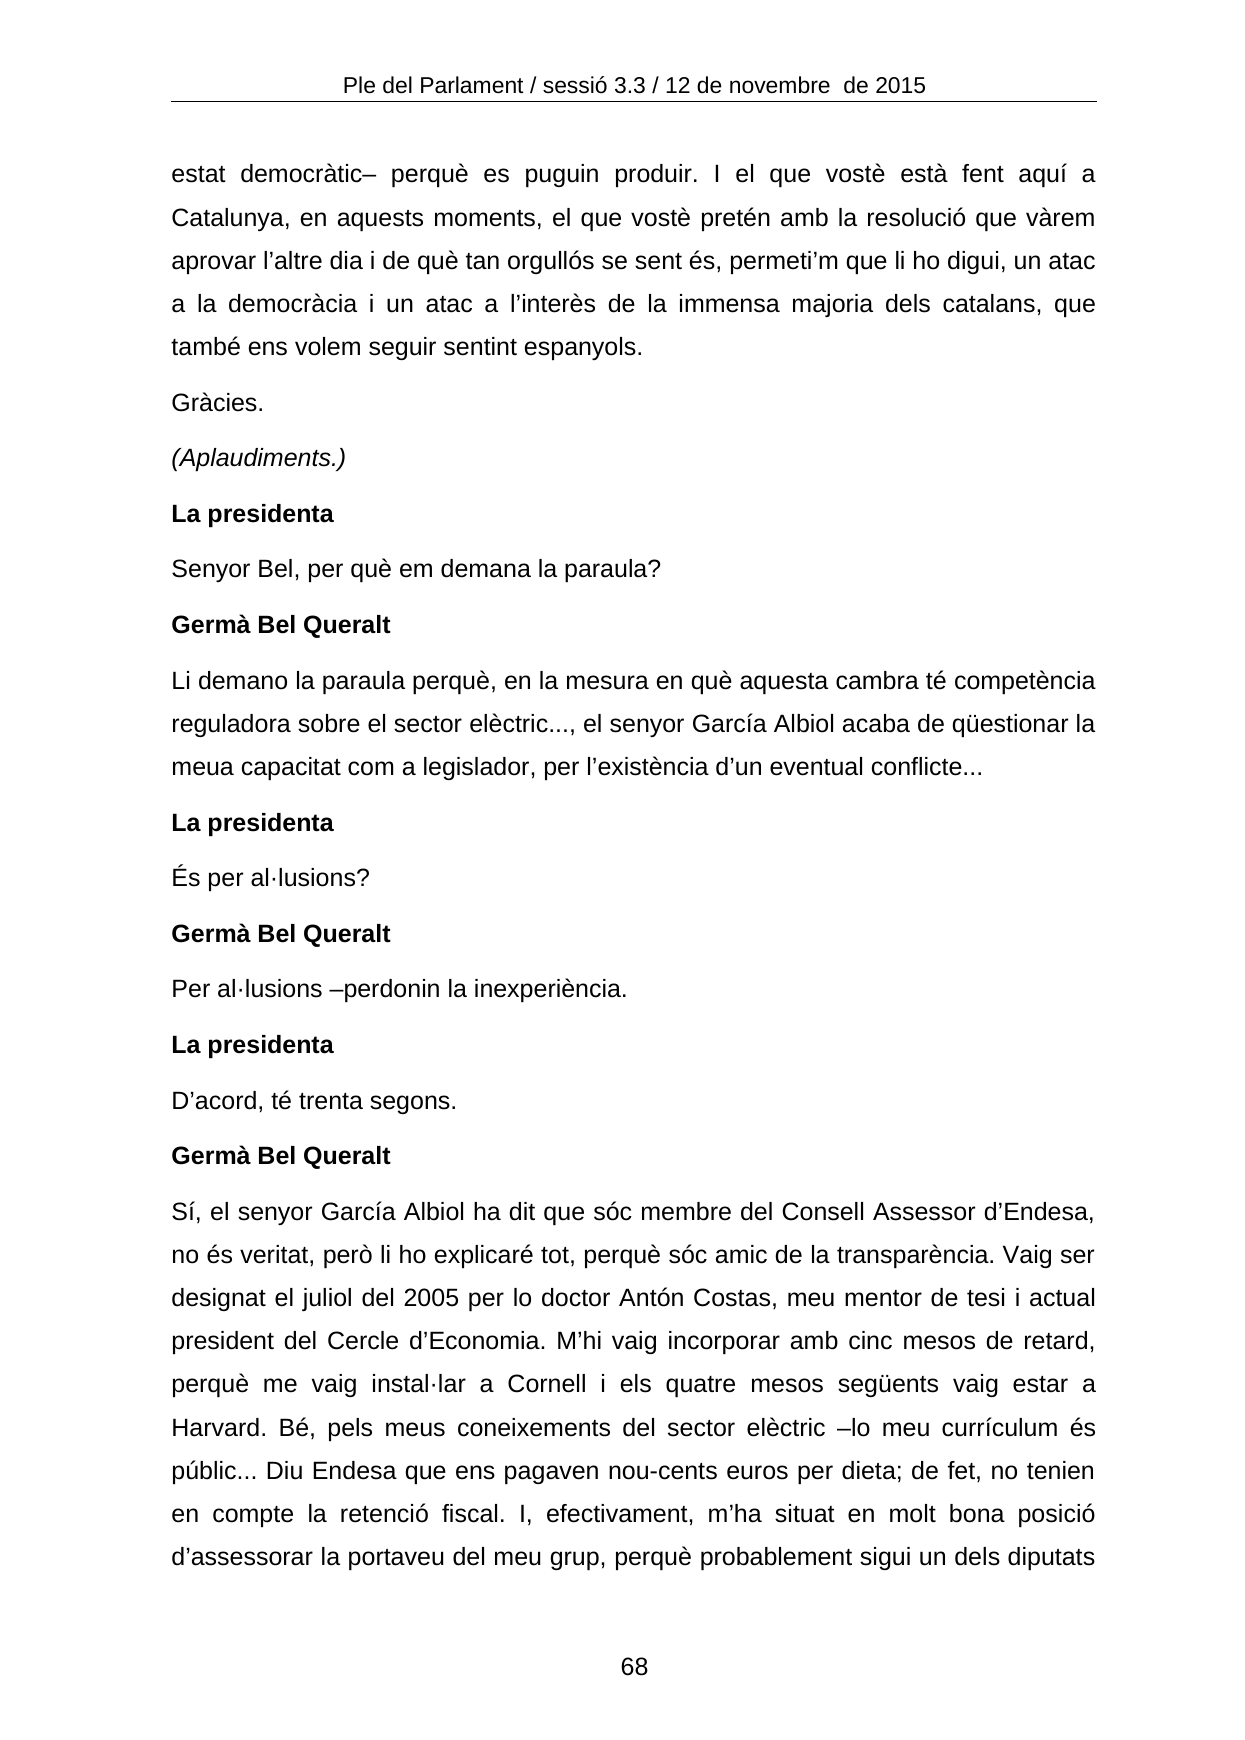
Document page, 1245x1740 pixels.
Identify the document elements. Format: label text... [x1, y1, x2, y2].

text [171, 159, 1097, 361]
text (Aplaudiments.) [171, 443, 1097, 472]
text D’acord, té trenta segons. [171, 1086, 1097, 1114]
text Gràcies. [171, 388, 1097, 416]
text La presidenta [171, 1030, 1097, 1059]
text Germà Bel Queralt [171, 610, 1097, 639]
text Germà Bel Queralt [171, 1141, 1097, 1170]
text Per al·lusions –perdonin la inexperiència. [171, 974, 1097, 1003]
text És per al·lusions? [171, 863, 1097, 892]
text Germà Bel Queralt [171, 919, 1097, 948]
text Li demano la paraula perquè, en la mesura en què aquesta cambra té competència reguladora sobre el sector elèctric..., el senyor García Albiol acaba de qüestionar la meua capacitat com a legislador, per l’existència d’un eventual conflicte... [171, 666, 1097, 781]
text Senyor Bel, per què em demana la paraula? [171, 554, 1097, 583]
text La presidenta [171, 808, 1097, 836]
text La presidenta [171, 499, 1097, 528]
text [171, 1197, 1097, 1571]
